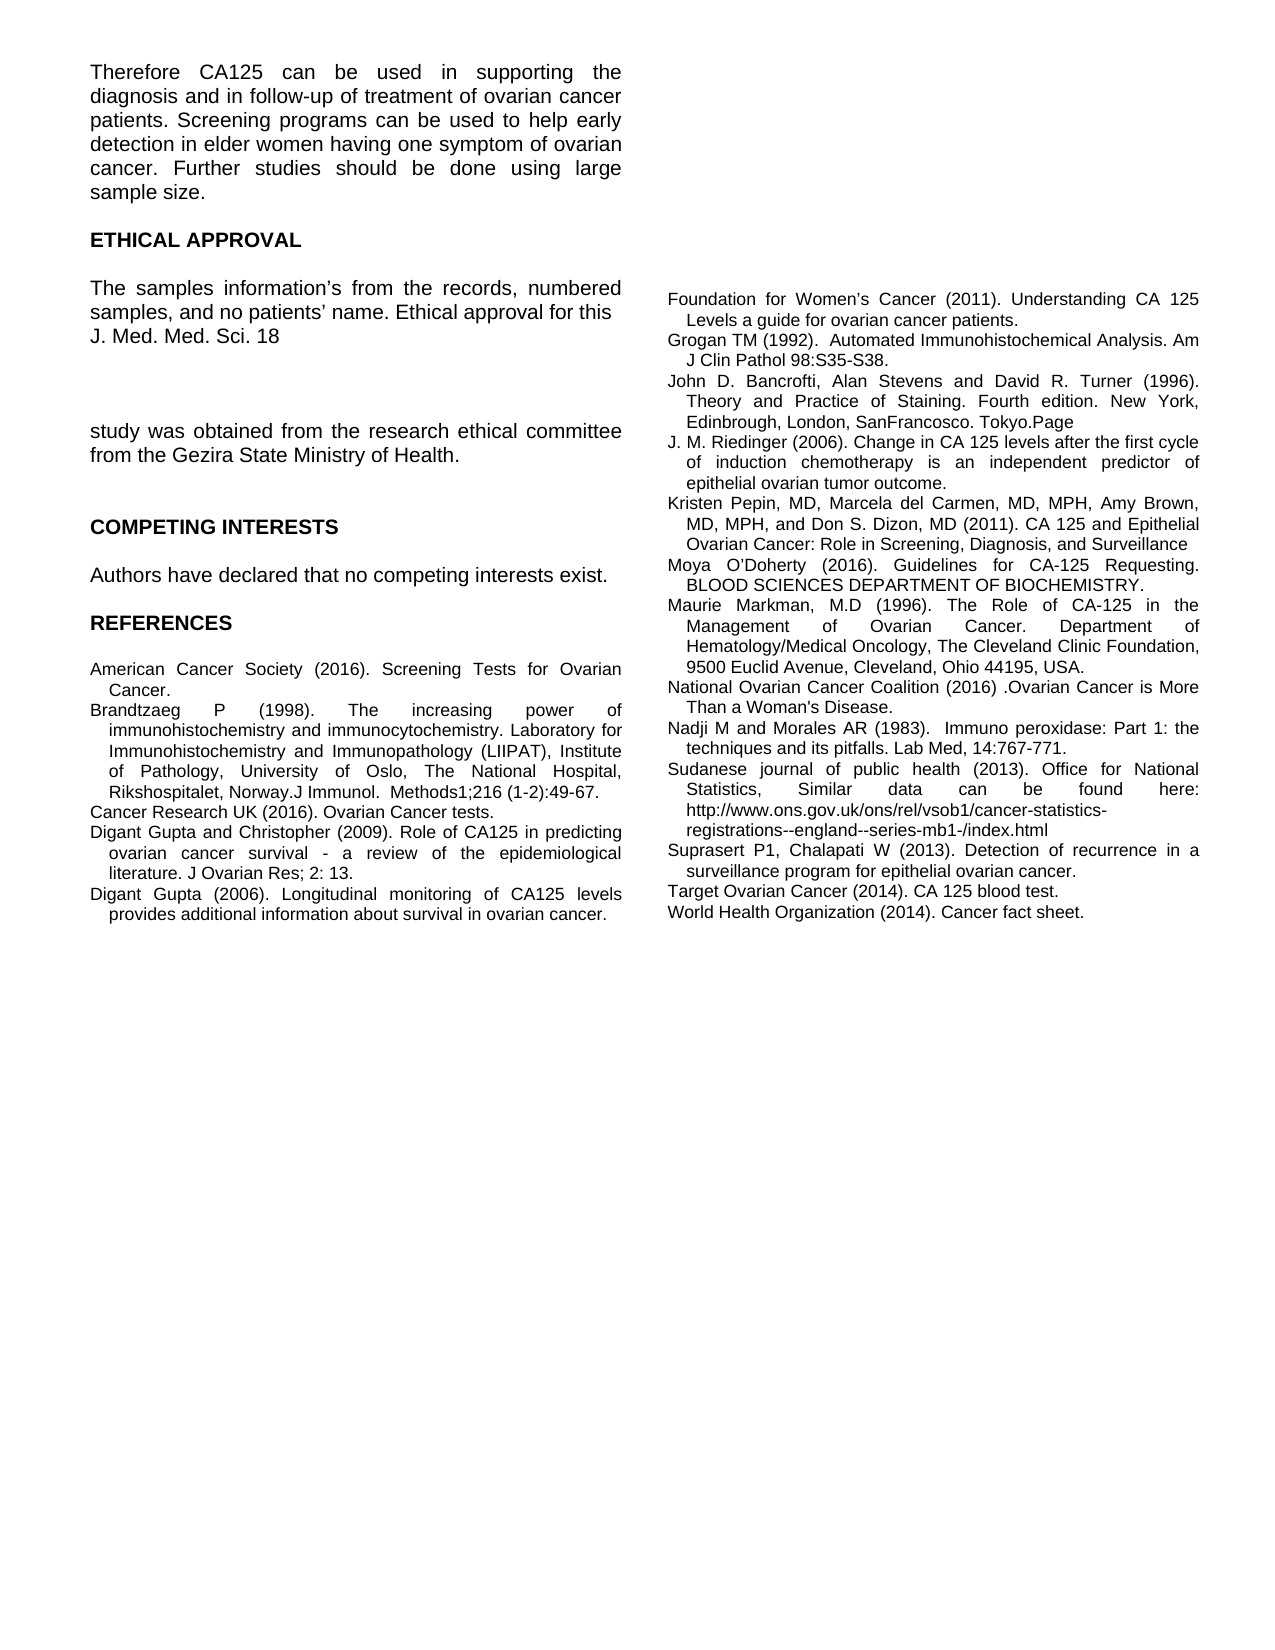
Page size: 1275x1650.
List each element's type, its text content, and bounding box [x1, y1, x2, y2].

text Grogan TM (1992). Automated Immunohistochemical Analysis. Am J Clin Pathol 98:S35-S38. [667, 330, 1200, 371]
text World Health Organization (2014). Cancer fact sheet. [667, 901, 1200, 922]
text J. Med. Med. Sci. 18 [90, 323, 622, 347]
text Target Ovarian Cancer (2014). CA 125 blood test. [667, 881, 1200, 901]
text John D. Bancrofti, Alan Stevens and David R. Turner (1996). Theory and Practice of Staining. Fourth edition. New York, Edinbrough, London, SanFrancosco. Tokyo.Page [667, 371, 1200, 432]
text Brandtzaeg P (1998). The increasing power of immunohistochemistry and immunocytochemistry. Laboratory for Immunohistochemistry and Immunopathology (LIIPAT), Institute of Pathology, University of Oslo, The National Hospital, Rikshospitalet, Norway.J Immunol. Methods1;216 (1-2):49-67. [90, 700, 622, 802]
text Moya O’Doherty (2016). Guidelines for CA-125 Requesting. BLOOD SCIENCES DEPARTMENT OF BIOCHEMISTRY. [667, 554, 1200, 595]
text National Ovarian Cancer Coalition (2016) .Ovarian Cancer is More Than a Woman's Disease. [667, 677, 1200, 718]
text Sudanese journal of public health (2013). Office for National Statistics, Similar data can be found here: http://www.ons.gov.uk/ons/rel/vsob1/cancer-statistics-registrations--england--series-mb1-/index.html [667, 758, 1200, 840]
subtitle Therefore CA125 can be used in supporting the diagnosis and in follow-up of treatment of ovarian cancer patients. Screening programs can be used to help early detection in elder women having one symptom of ovarian cancer. Further studies should be done using large sample size. [90, 60, 622, 204]
text Foundation for Women’s Cancer (2011). Understanding CA 125 Levels a guide for ovarian cancer patients. [667, 289, 1200, 330]
text American Cancer Society (2016). Screening Tests for Ovarian Cancer. [90, 659, 622, 700]
text J. M. Riedinger (2006). Change in CA 125 levels after the first cycle of induction chemotherapy is an independent predictor of epithelial ovarian tumor outcome. [667, 432, 1200, 493]
text ETHICAL APPROVAL [90, 228, 622, 252]
text study was obtained from the research ethical committee from the Gezira State Ministry of Health. [90, 419, 622, 467]
text COMPETING INTERESTS [90, 515, 622, 539]
text Authors have declared that no competing interests exist. [90, 563, 622, 587]
text Kristen Pepin, MD, Marcela del Carmen, MD, MPH, Amy Brown, MD, MPH, and Don S. Dizon, MD (2011). CA 125 and Epithelial Ovarian Cancer: Role in Screening, Diagnosis, and Surveillance [667, 493, 1200, 554]
text Maurie Markman, M.D (1996). The Role of CA-125 in the Management of Ovarian Cancer. Department of Hematology/Medical Oncology, The Cleveland Clinic Foundation, 9500 Euclid Avenue, Cleveland, Ohio 44195, USA. [667, 595, 1200, 677]
text The samples information’s from the records, numbered samples, and no patients’ name. Ethical approval for this [90, 276, 622, 323]
text Nadji M and Morales AR (1983). Immuno peroxidase: Part 1: the techniques and its pitfalls. Lab Med, 14:767-771. [667, 718, 1200, 758]
text Suprasert P1, Chalapati W (2013). Detection of recurrence in a surveillance program for epithelial ovarian cancer. [667, 840, 1200, 881]
text Cancer Research UK (2016). Ovarian Cancer tests. [90, 802, 622, 822]
text Digant Gupta (2006). Longitudinal monitoring of CA125 levels provides additional information about survival in ovarian cancer. [90, 883, 622, 924]
text REFERENCES [90, 611, 622, 635]
text Digant Gupta and Christopher (2009). Role of CA125 in predicting ovarian cancer survival - a review of the epidemiological literature. J Ovarian Res; 2: 13. [90, 822, 622, 883]
